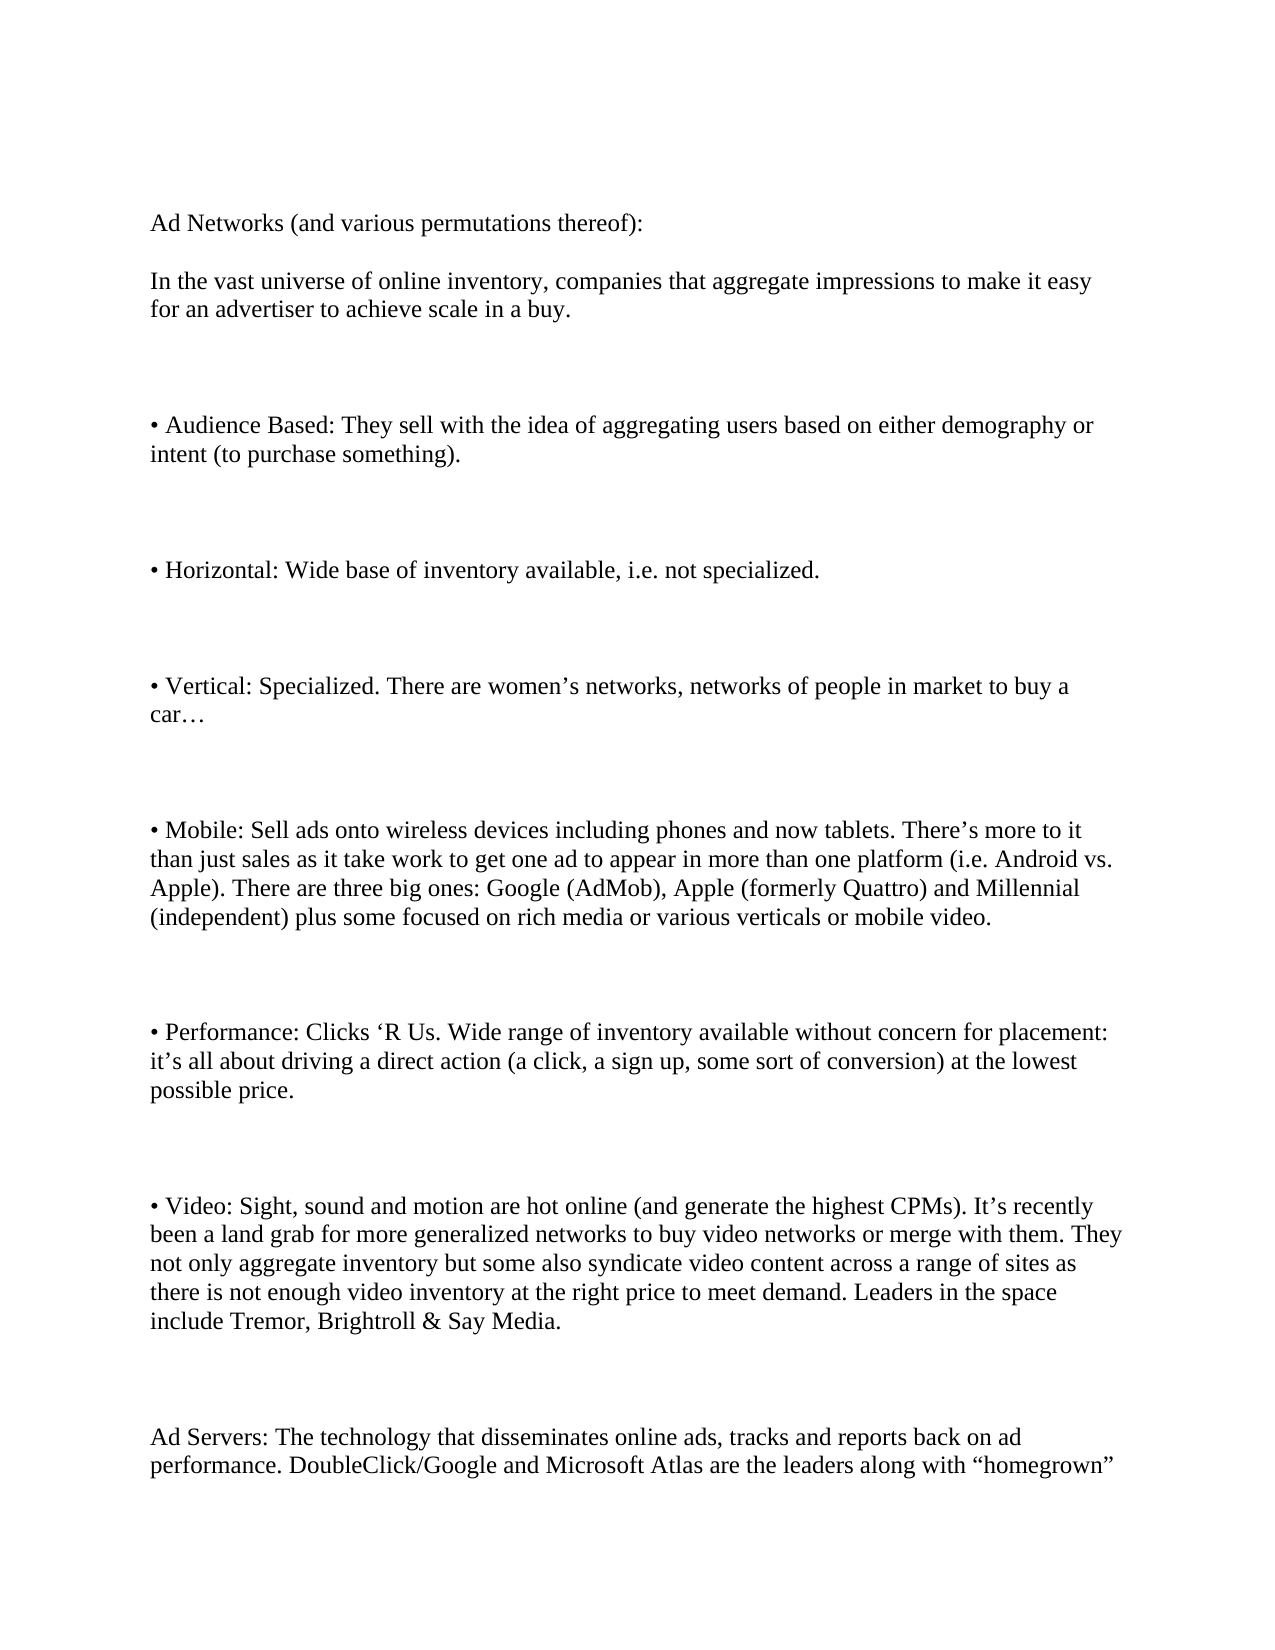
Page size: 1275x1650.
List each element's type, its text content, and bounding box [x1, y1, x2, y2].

text Ad Networks (and various permutations thereof): [150, 208, 1125, 237]
text • Audience Based: They sell with the idea of aggregating users based on either demography or intent (to purchase something). [150, 410, 1125, 468]
text • Horizontal: Wide base of inventory available, i.e. not specialized. [150, 555, 1125, 584]
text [150, 1422, 1125, 1479]
text In the vast universe of online inventory, companies that aggregate impressions to make it easy for an advertiser to achieve scale in a buy. [150, 266, 1125, 323]
text • Video: Sight, sound and motion are hot online (and generate the highest CPMs). It’s recently been a land grab for more generalized networks to buy video networks or merge with them. They not only aggregate inventory but some also syndicate video content across a range of sites as there is not enough video inventory at the right price to meet demand. Leaders in the space include Tremor, Brightroll & Say Media. [150, 1191, 1125, 1334]
text • Mobile: Sell ads onto wireless devices including phones and now tablets. There’s more to it than just sales as it take work to get one ad to appear in more than one platform (i.e. Android vs. Apple). There are three big ones: Google (AdMob), Apple (formerly Quattro) and Millennial (independent) plus some focused on rich media or various verticals or mobile video. [150, 815, 1125, 930]
text • Performance: Clicks ‘R Us. Wide range of inventory available without concern for placement: it’s all about driving a direct action (a click, a sign up, some sort of conversion) at the lowest possible price. [150, 1017, 1125, 1104]
text • Vertical: Specialized. There are women’s networks, networks of people in market to buy a car… [150, 671, 1125, 728]
